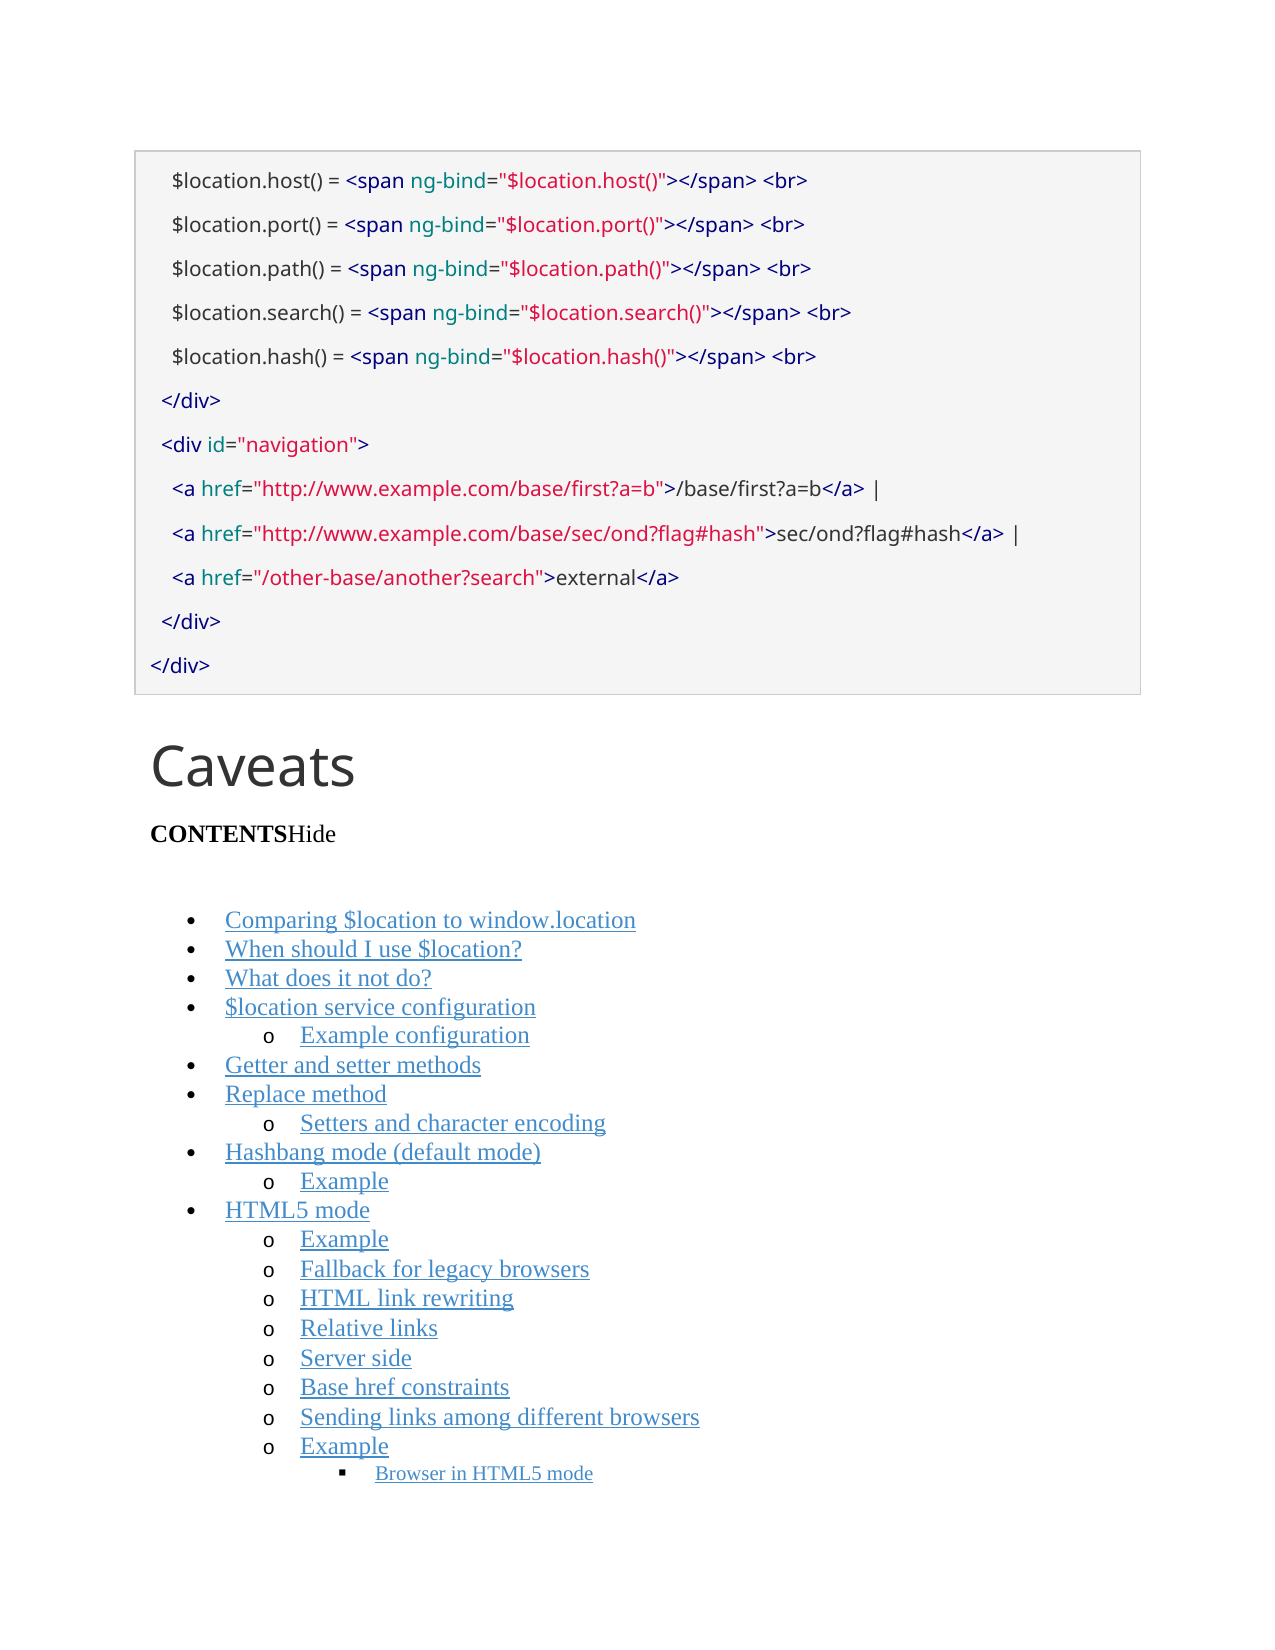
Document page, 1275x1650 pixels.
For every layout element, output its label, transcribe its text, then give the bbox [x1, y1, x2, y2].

text </div> [136, 591, 1140, 635]
list When should I use $location? [187, 934, 1125, 963]
text </div> [136, 370, 1140, 414]
list Setters and character encoding [262, 1108, 1125, 1137]
text $location.port() = <span ng-bind="$location.port()"></span> <br> [136, 194, 1140, 238]
list $location service configuration [187, 992, 1125, 1021]
list Sending links among different browsers [262, 1402, 1125, 1431]
list Hashbang mode (default mode) [187, 1137, 1125, 1166]
list What does it not do? [187, 963, 1125, 992]
text </div> [136, 635, 1140, 694]
text CONTENTSHide [150, 819, 1125, 876]
text $location.hash() = <span ng-bind="$location.hash()"></span> <br> [136, 326, 1140, 370]
list Getter and setter methods [187, 1050, 1125, 1079]
list Example configuration [262, 1021, 1125, 1050]
text <a href="/other-base/another?search">external</a> [136, 547, 1140, 591]
list Relative links [262, 1313, 1125, 1343]
subtitle Caveats [150, 727, 1125, 803]
list Fallback for legacy browsers [262, 1254, 1125, 1283]
text $location.host() = <span ng-bind="$location.host()"></span> <br> [136, 152, 1140, 194]
list Browser in HTML5 mode [337, 1461, 1125, 1485]
list HTML link rewriting [262, 1283, 1125, 1313]
list HTML5 mode [187, 1196, 1125, 1224]
text <a href="http://www.example.com/base/sec/ond?flag#hash">sec/ond?flag#hash</a> | [136, 502, 1140, 547]
list Example [262, 1431, 1125, 1461]
list Server side [262, 1343, 1125, 1372]
list Comparing $location to window.location [187, 906, 1125, 934]
list Example [262, 1166, 1125, 1196]
text <div id="navigation"> [136, 414, 1140, 458]
text $location.path() = <span ng-bind="$location.path()"></span> <br> [136, 238, 1140, 282]
list Example [262, 1224, 1125, 1254]
list Replace method [187, 1079, 1125, 1108]
text $location.search() = <span ng-bind="$location.search()"></span> <br> [136, 282, 1140, 326]
list Base href constraints [262, 1372, 1125, 1402]
text <a href="http://www.example.com/base/first?a=b">/base/first?a=b</a> | [136, 458, 1140, 502]
